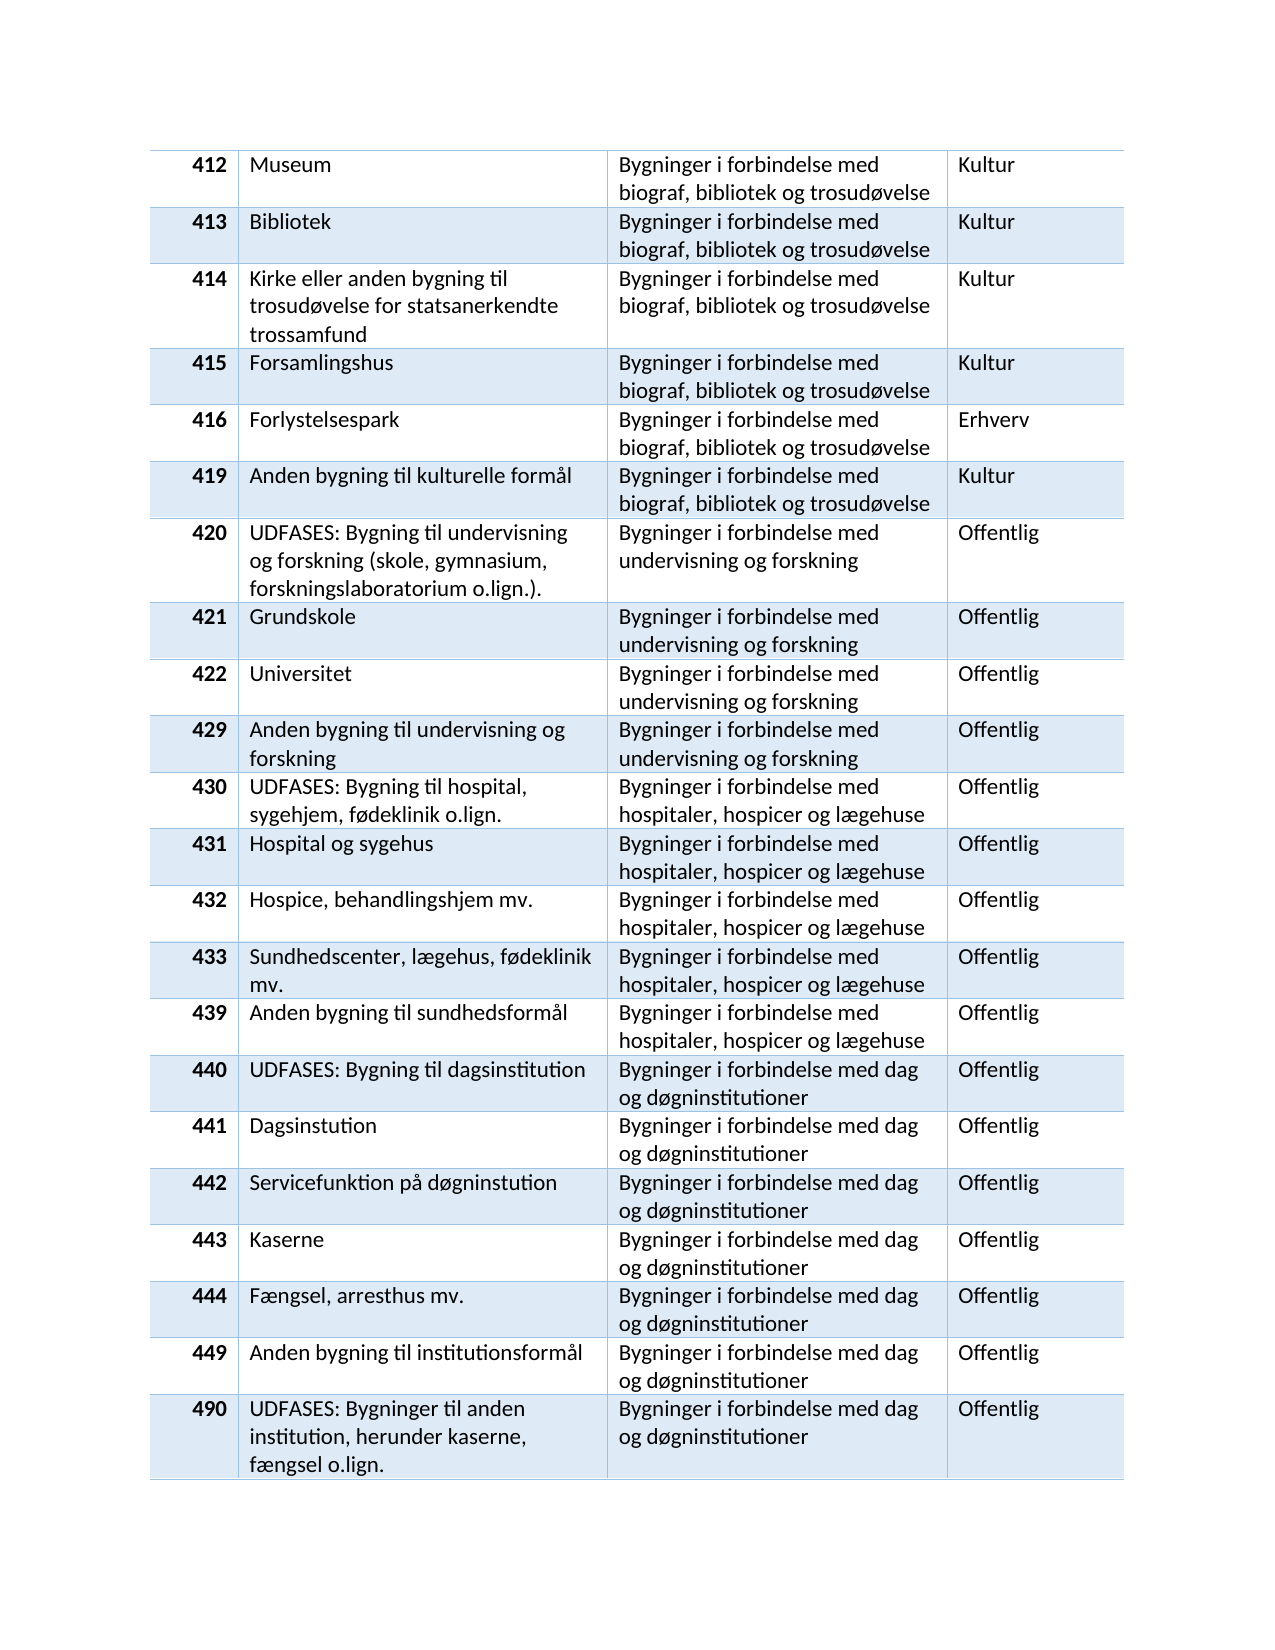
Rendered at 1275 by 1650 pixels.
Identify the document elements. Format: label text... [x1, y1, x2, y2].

table_cell UDFASES: Bygning til dagsinstitution [239, 1056, 607, 1111]
table_cell Forlystelsespark [239, 405, 607, 461]
table_cell Offentlig [948, 773, 1124, 828]
table_cell Offentlig [948, 829, 1124, 885]
table_cell Offentlig [948, 1169, 1124, 1224]
table_cell Kultur [948, 151, 1124, 207]
table_cell Offentlig [948, 660, 1124, 715]
table_cell Dagsinstution [239, 1112, 607, 1168]
table_cell 412 [150, 151, 238, 207]
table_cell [608, 208, 947, 263]
table_cell UDFASES: Bygninger til anden institution, herunder kaserne, fængsel o.lign. [239, 1395, 607, 1478]
table_cell Bygninger i forbindelse med hospitaler, hospicer og lægehuse [608, 886, 947, 941]
table_cell Anden bygning til kulturelle formål [239, 462, 607, 517]
table_cell 430 [150, 773, 238, 828]
table_cell Forsamlingshus [239, 349, 607, 404]
table_cell Bygninger i forbindelse med biograf, bibliotek og trosudøvelse [608, 405, 947, 461]
table_cell 444 [150, 1282, 238, 1337]
table_cell Bygninger i forbindelse med hospitaler, hospicer og lægehuse [608, 773, 947, 828]
table_cell Kultur [948, 349, 1124, 404]
table_cell Bygninger i forbindelse med undervisning og forskning [608, 519, 947, 602]
table_cell Museum [239, 151, 607, 207]
table_cell 429 [150, 716, 238, 772]
table_cell Bygninger i forbindelse med biograf, bibliotek og trosudøvelse [608, 349, 947, 404]
table_cell Bygninger i forbindelse med dag og døgninstitutioner [608, 1282, 947, 1337]
table_cell Bygninger i forbindelse med dag og døgninstitutioner [608, 1225, 947, 1281]
table_cell Bibliotek [239, 208, 607, 263]
table_cell Bygninger i forbindelse med undervisning og forskning [608, 716, 947, 772]
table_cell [608, 151, 947, 207]
table_cell Offentlig [948, 1282, 1124, 1337]
table_cell Bygninger i forbindelse med hospitaler, hospicer og lægehuse [608, 999, 947, 1054]
table_cell Bygninger i forbindelse med biograf, bibliotek og trosudøvelse [608, 462, 947, 517]
table_cell 490 [150, 1395, 238, 1478]
table_cell Grundskole [239, 603, 607, 658]
table_cell Universitet [239, 660, 607, 715]
table_cell Offentlig [948, 886, 1124, 941]
table_cell 431 [150, 829, 238, 885]
table_cell 416 [150, 405, 238, 461]
table_cell Bygninger i forbindelse med undervisning og forskning [608, 660, 947, 715]
table_cell Bygninger i forbindelse med hospitaler, hospicer og lægehuse [608, 943, 947, 998]
table_cell UDFASES: Bygning til hospital, sygehjem, fødeklinik o.lign. [239, 773, 607, 828]
table_cell 421 [150, 603, 238, 658]
table_cell Bygninger i forbindelse med dag og døgninstitutioner [608, 1395, 947, 1478]
table_cell Offentlig [948, 1056, 1124, 1111]
table_cell Sundhedscenter, lægehus, fødeklinik mv. [239, 943, 607, 998]
table_cell 432 [150, 886, 238, 941]
table_cell 419 [150, 462, 238, 517]
table_cell Anden bygning til undervisning og forskning [239, 716, 607, 772]
table_cell Bygninger i forbindelse med dag og døgninstitutioner [608, 1338, 947, 1394]
table_cell Anden bygning til sundhedsformål [239, 999, 607, 1054]
table_cell Kaserne [239, 1225, 607, 1281]
table_cell UDFASES: Bygning til undervisning og forskning (skole, gymnasium, forskningslaboratorium o.lign.). [239, 519, 607, 602]
table_cell 422 [150, 660, 238, 715]
table_cell 449 [150, 1338, 238, 1394]
table_cell Bygninger i forbindelse med biograf, bibliotek og trosudøvelse [608, 264, 947, 348]
table_cell Hospice, behandlingshjem mv. [239, 886, 607, 941]
table_cell Bygninger i forbindelse med dag og døgninstitutioner [608, 1112, 947, 1168]
table_cell 414 [150, 264, 238, 348]
table_cell Offentlig [948, 716, 1124, 772]
table_cell 415 [150, 349, 238, 404]
table_cell 443 [150, 1225, 238, 1281]
table_cell Kultur [948, 462, 1124, 517]
table_cell 442 [150, 1169, 238, 1224]
table_cell 440 [150, 1056, 238, 1111]
table_cell Offentlig [948, 1225, 1124, 1281]
table_cell Offentlig [948, 943, 1124, 998]
table_cell Bygninger i forbindelse med undervisning og forskning [608, 603, 947, 658]
table_cell Anden bygning til institutionsformål [239, 1338, 607, 1394]
table_cell 420 [150, 519, 238, 602]
table_cell Kirke eller anden bygning til trosudøvelse for statsanerkendte trossamfund [239, 264, 607, 348]
table_cell Hospital og sygehus [239, 829, 607, 885]
table_cell 441 [150, 1112, 238, 1168]
table_cell Kultur [948, 264, 1124, 348]
table_cell Servicefunktion på døgninstution [239, 1169, 607, 1224]
table_cell Offentlig [948, 1112, 1124, 1168]
table_cell Offentlig [948, 999, 1124, 1054]
table_cell Bygninger i forbindelse med hospitaler, hospicer og lægehuse [608, 829, 947, 885]
table_cell Offentlig [948, 519, 1124, 602]
table_cell Fængsel, arresthus mv. [239, 1282, 607, 1337]
table_cell Offentlig [948, 603, 1124, 658]
table_cell Offentlig [948, 1338, 1124, 1394]
table_cell 413 [150, 208, 238, 263]
table_cell 439 [150, 999, 238, 1054]
table_cell Bygninger i forbindelse med dag og døgninstitutioner [608, 1056, 947, 1111]
table_cell 433 [150, 943, 238, 998]
table_cell Kultur [948, 208, 1124, 263]
table_cell Bygninger i forbindelse med dag og døgninstitutioner [608, 1169, 947, 1224]
table_cell Erhverv [948, 405, 1124, 461]
table_cell Offentlig [948, 1395, 1124, 1478]
